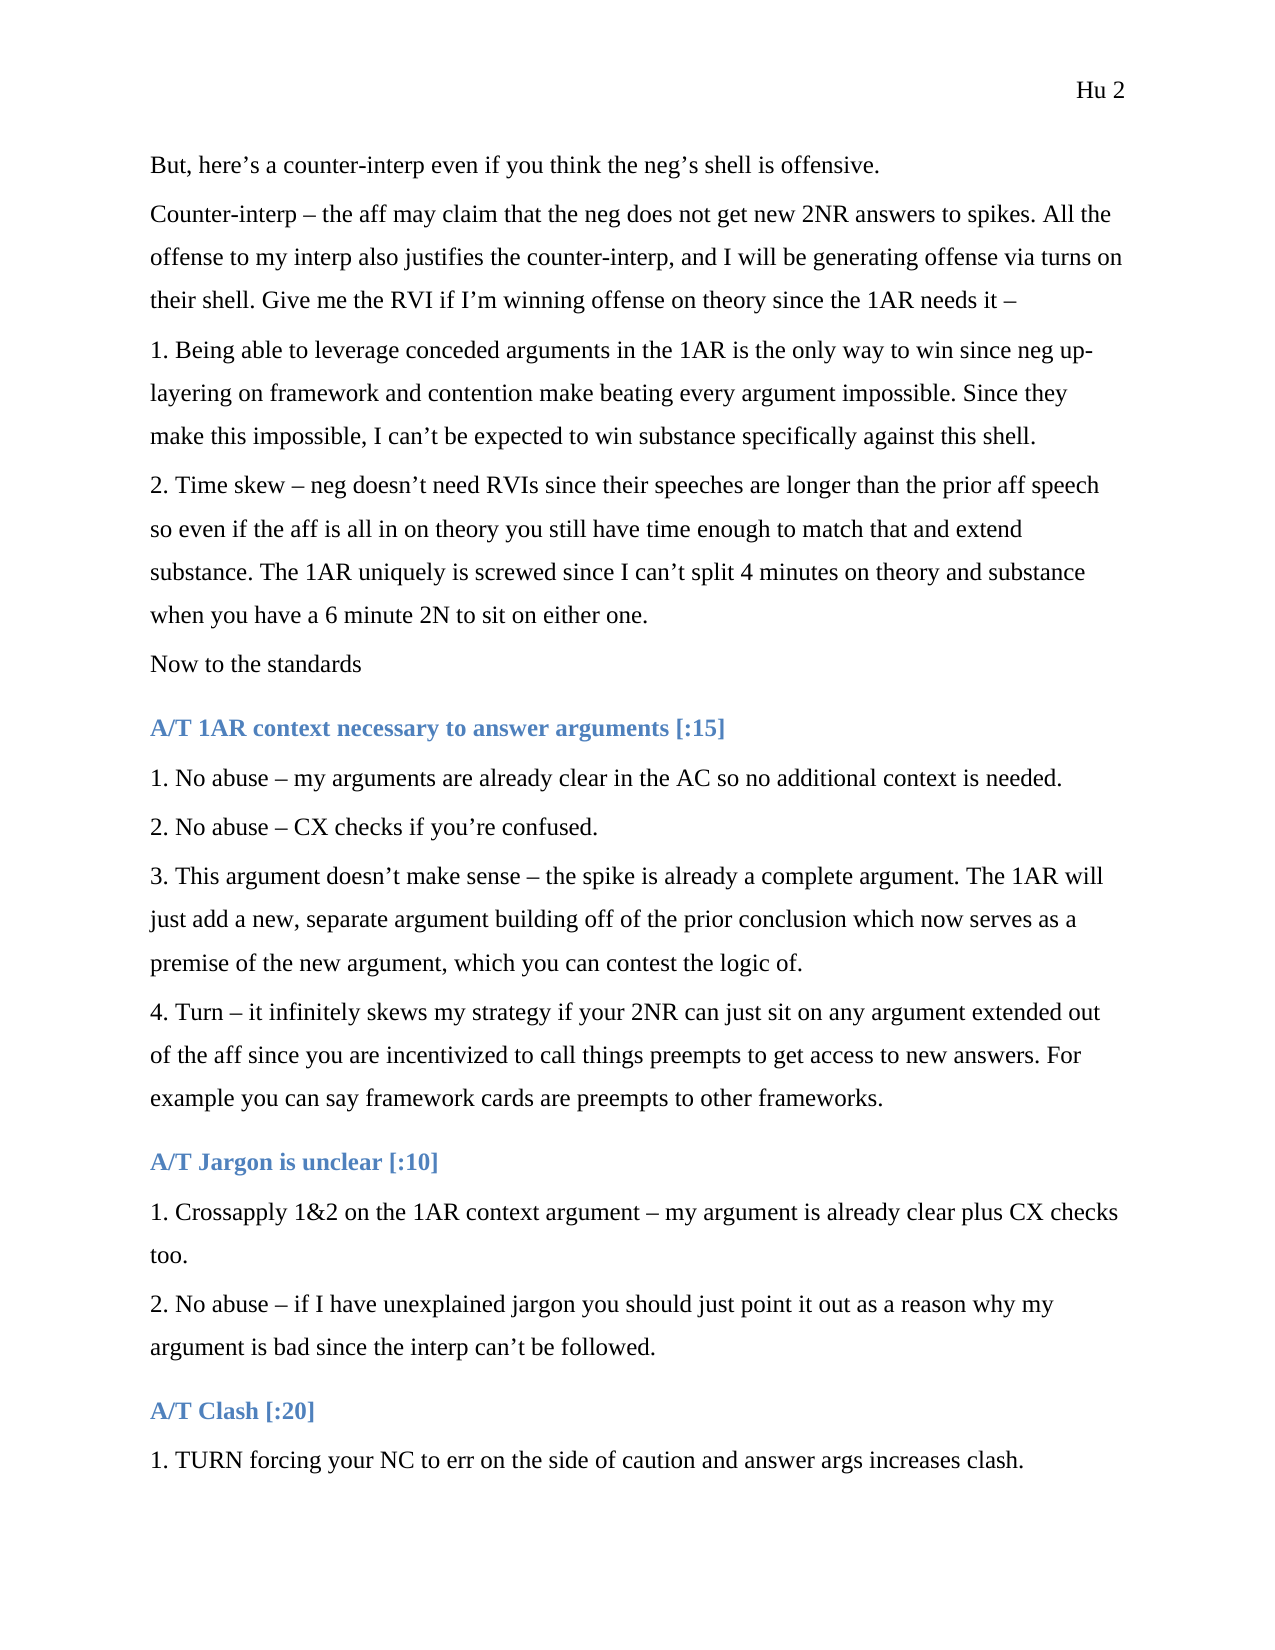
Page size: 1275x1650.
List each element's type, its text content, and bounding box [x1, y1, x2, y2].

text Now to the standards [150, 649, 1125, 678]
text 1. No abuse – my arguments are already clear in the AC so no additional context is needed. [150, 763, 1125, 791]
text 1. TURN forcing your NC to err on the side of caution and answer args increases clash. [150, 1446, 1125, 1474]
subtitle A/T 1AR context necessary to answer arguments [:15] [150, 713, 1125, 742]
text 2. No abuse – CX checks if you’re confused. [150, 812, 1125, 841]
subtitle A/T Jargon is unclear [:10] [150, 1147, 1125, 1176]
text 2. No abuse – if I have unexplained jargon you should just point it out as a reason why my argument is bad since the interp can’t be followed. [150, 1289, 1125, 1361]
text 1. Being able to leverage conceded arguments in the 1AR is the only way to win since neg up-layering on framework and contention make beating every argument impossible. Since they make this impossible, I can’t be expected to win substance specifically against this shell. [150, 335, 1125, 450]
subtitle A/T Clash [:20] [150, 1396, 1125, 1425]
text 2. Time skew – neg doesn’t need RVIs since their speeches are longer than the prior aff speech so even if the aff is all in on theory you still have time enough to match that and extend substance. The 1AR uniquely is screwed since I can’t split 4 minutes on theory and substance when you have a 6 minute 2N to sit on either one. [150, 471, 1125, 629]
text 4. Turn – it infinitely skews my strategy if your 2NR can just sit on any argument extended out of the aff since you are incentivized to call things preempts to get access to new answers. For example you can say framework cards are preempts to other frameworks. [150, 997, 1125, 1112]
text 1. Crossapply 1&2 on the 1AR context argument – my argument is already clear plus CX checks too. [150, 1197, 1125, 1268]
text Counter-interp – the aff may claim that the neg does not get new 2NR answers to spikes. All the offense to my interp also justifies the counter-interp, and I will be generating offense via turns on their shell. Give me the RVI if I’m winning offense on theory since the 1AR needs it – [150, 199, 1125, 314]
text 3. This argument doesn’t make sense – the spike is already a complete argument. The 1AR will just add a new, separate argument building off of the prior conclusion which now serves as a premise of the new argument, which you can contest the logic of. [150, 861, 1125, 976]
text But, here’s a counter-interp even if you think the neg’s shell is offensive. [150, 150, 1125, 179]
